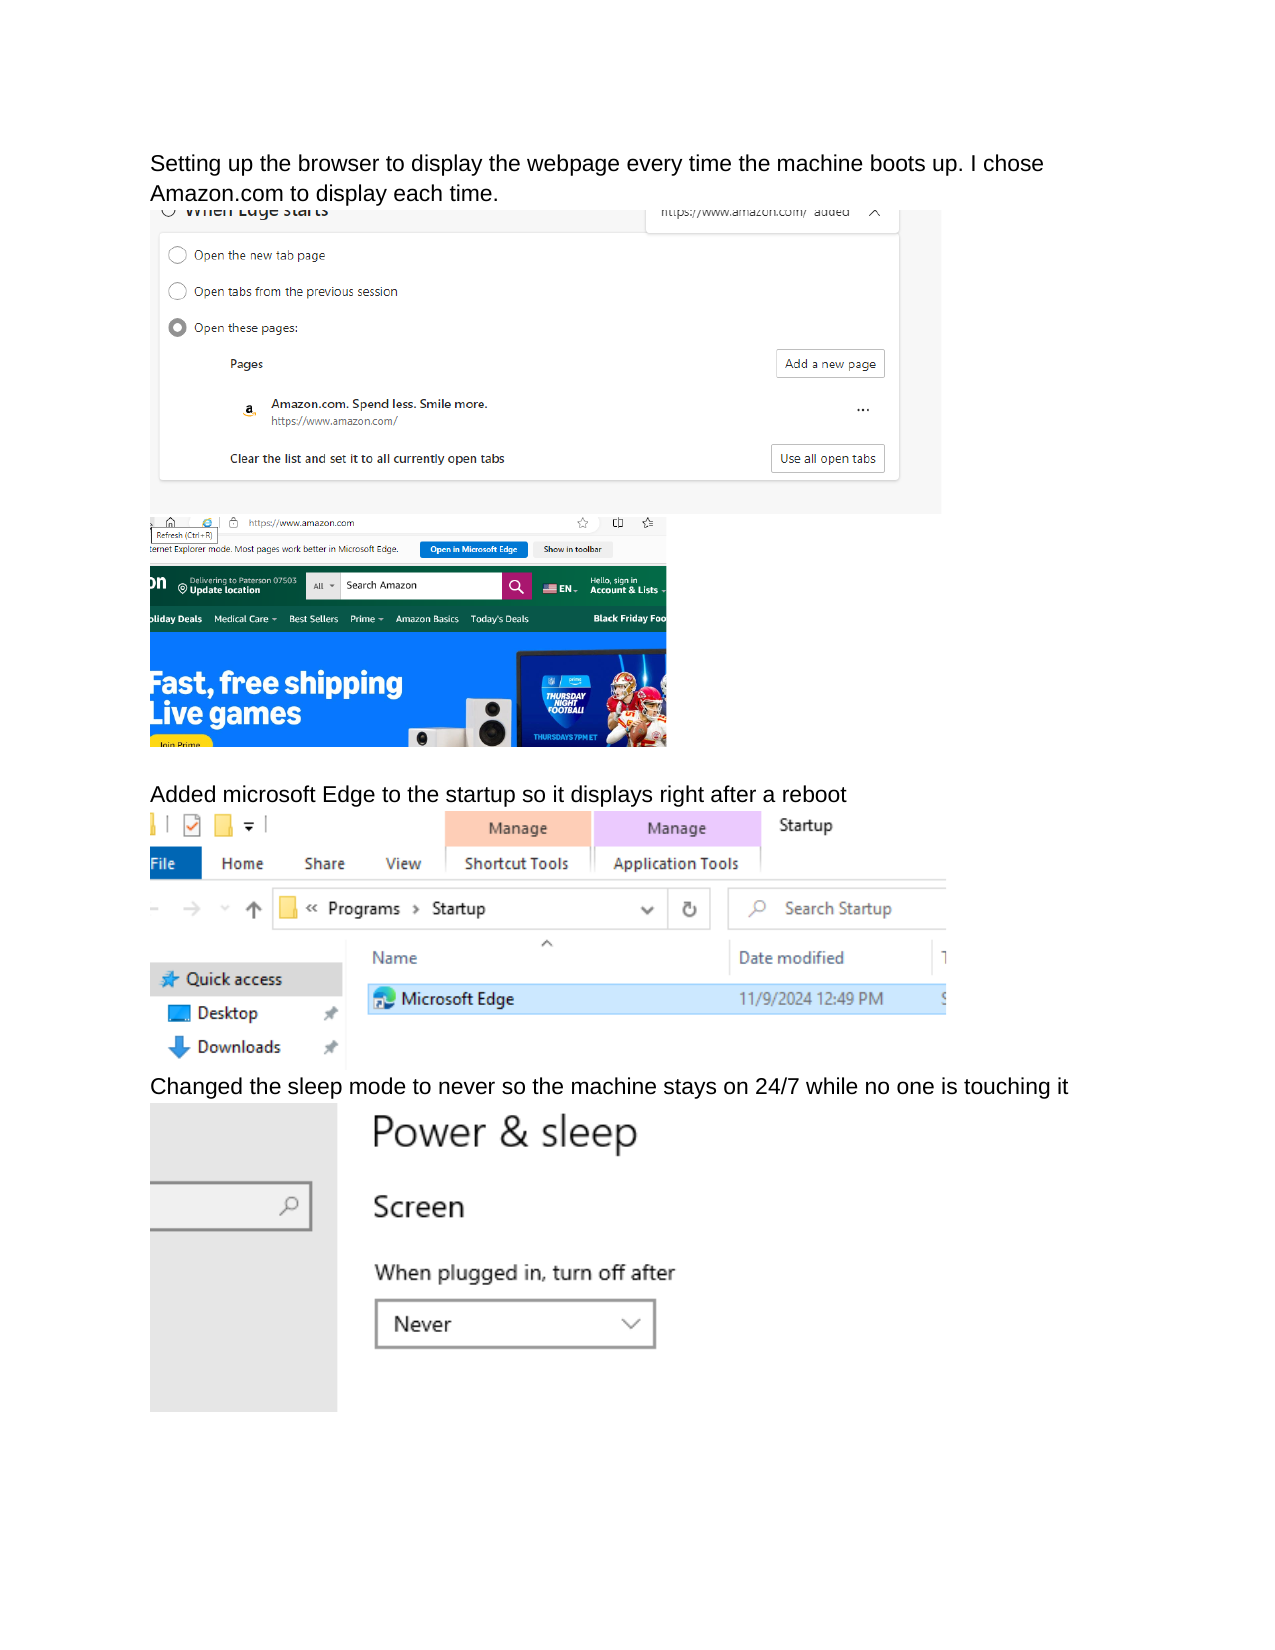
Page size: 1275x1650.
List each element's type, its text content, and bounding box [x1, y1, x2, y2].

picture [150, 517, 667, 747]
text Changed the sleep mode to never so the machine stays on 24/7 while no one is touching it [150, 1073, 1125, 1099]
picture [150, 811, 947, 1070]
text Added microsoft Edge to the startup so it displays right after a reboot [150, 781, 1125, 807]
picture [150, 210, 942, 514]
picture [150, 1103, 994, 1412]
text Setting up the browser to display the webpage every time the machine boots up. I chose Amazon.com to display each time. [150, 150, 1125, 207]
